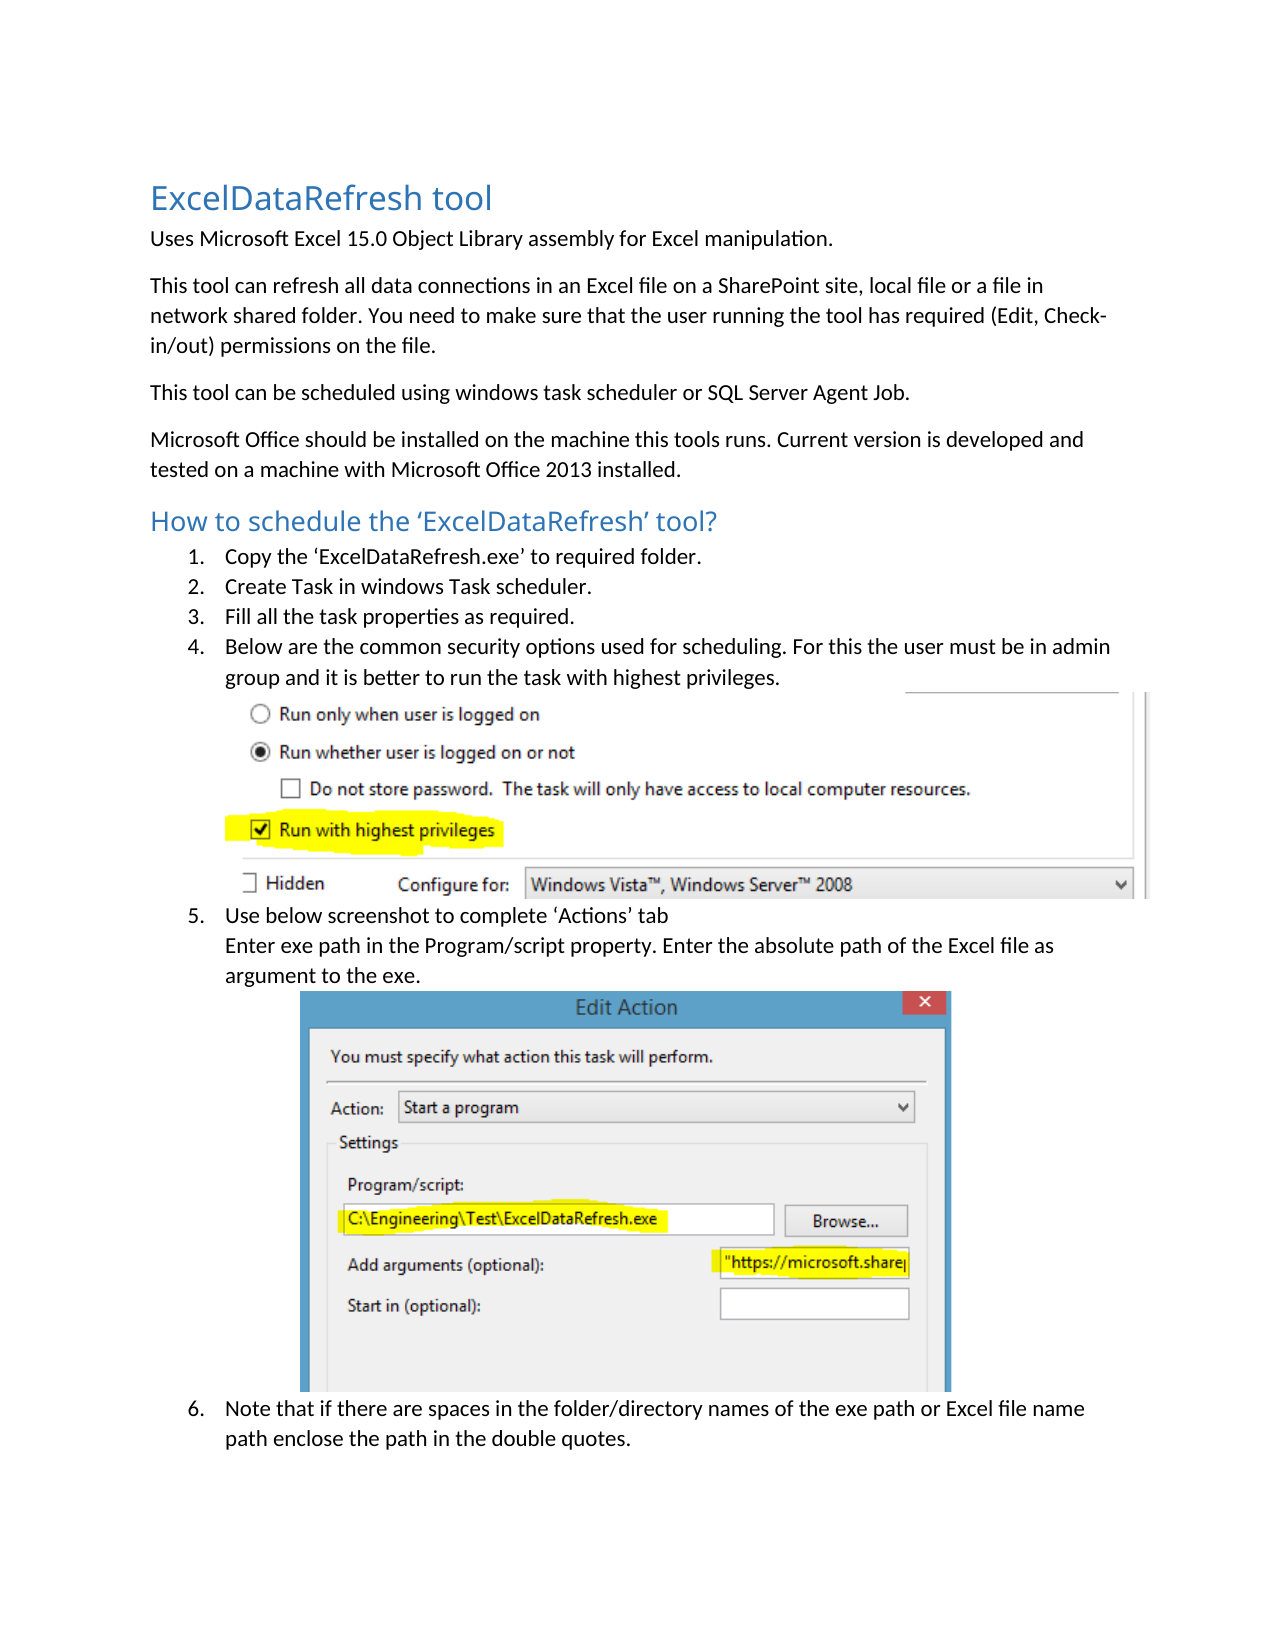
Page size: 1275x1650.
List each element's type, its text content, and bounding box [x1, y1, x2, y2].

text Microsoft Office should be installed on the machine this tools runs. Current version is developed and tested on a machine with Microsoft Office 2013 installed. [150, 425, 1125, 483]
text This tool can be scheduled using windows task scheduler or SQL Server Agent Job. [150, 378, 1125, 406]
list Copy the ‘ExcelDataRefresh.exe’ to required folder. [187, 542, 1125, 570]
list Enter exe path in the Program/script property. Enter the absolute path of the Excel file as argument to the exe. [225, 931, 1125, 989]
list Use below screenshot to complete ‘Actions’ tab [187, 901, 1125, 929]
picture [300, 991, 952, 1392]
list Note that if there are spaces in the folder/directory names of the exe path or Excel file name path enclose the path in the double quotes. [187, 1394, 1125, 1452]
text This tool can refresh all data connections in an Excel file on a SharePoint site, local file or a file in network shared folder. You need to make sure that the user running the tool has required (Edit, Check-in/out) permissions on the file. [150, 271, 1125, 359]
list Fill all the task properties as required. [187, 602, 1125, 630]
subtitle How to schedule the ‘ExcelDataRefresh’ tool? [150, 502, 1125, 539]
subtitle ExcelDataRefresh tool [150, 175, 1125, 220]
list Create Task in windows Task scheduler. [187, 572, 1125, 600]
picture [225, 692, 1150, 899]
text Uses Microsoft Excel 15.0 Object Library assembly for Excel manipulation. [150, 224, 1125, 252]
list Below are the common security options used for scheduling. For this the user must be in admin group and it is better to run the task with highest privileges. [187, 632, 1125, 691]
